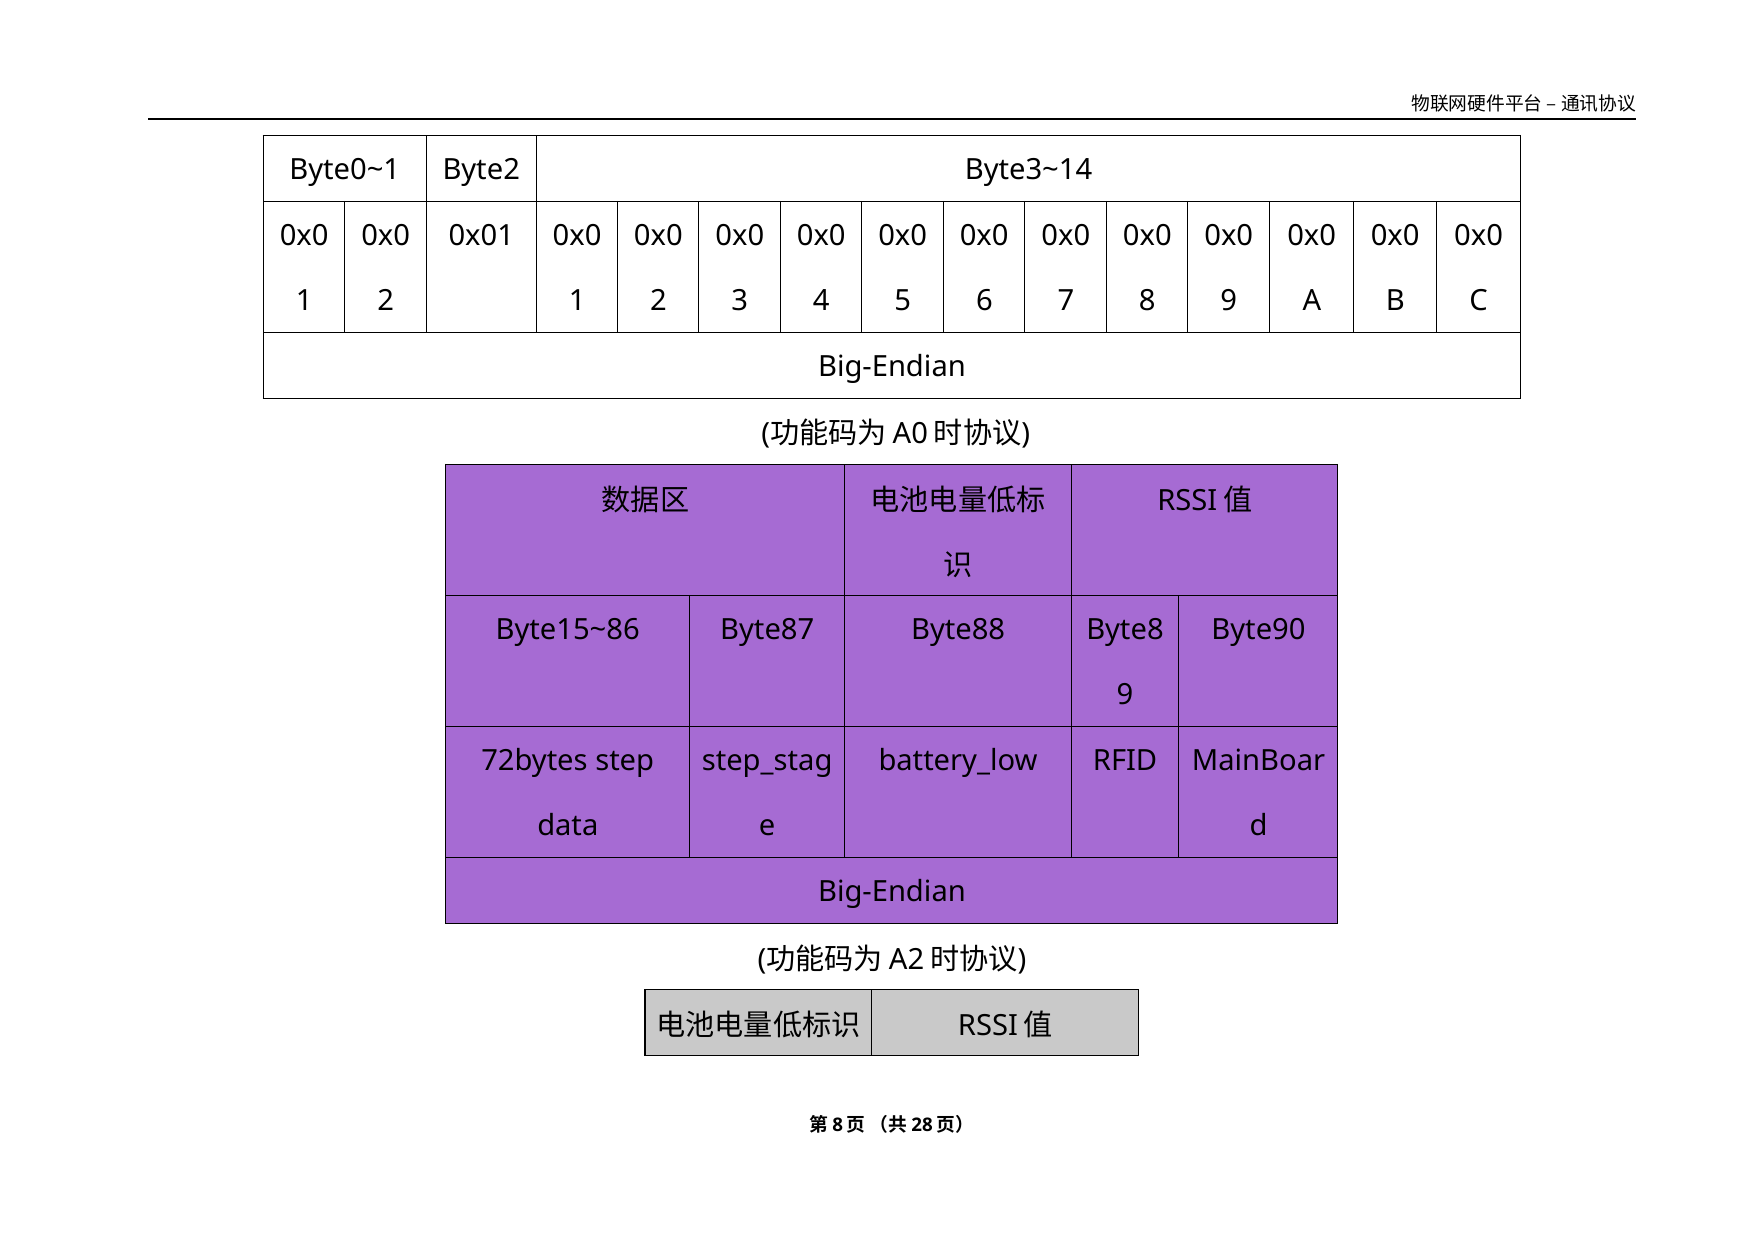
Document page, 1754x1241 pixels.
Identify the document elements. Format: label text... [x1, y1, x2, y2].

table_cell 0x06 [944, 202, 1024, 332]
table_cell 0x01 [264, 202, 344, 332]
table_cell 0x08 [1107, 202, 1187, 332]
table_cell Byte3~14 [537, 136, 1520, 201]
table_cell 0x01 [537, 202, 617, 332]
table_cell 0x04 [781, 202, 861, 332]
table_header 电池电量低标识 [845, 465, 1071, 595]
table_header RSSI值 [1072, 465, 1337, 595]
table_cell Byte87 [690, 596, 844, 726]
table_cell 0x0B [1354, 202, 1436, 332]
table_cell step_stage [690, 727, 844, 857]
table_cell 72bytes step data [446, 727, 689, 857]
table_cell 0x05 [862, 202, 943, 332]
table_cell 0x01 [427, 202, 536, 332]
table_header 电池电量低标识 [646, 990, 871, 1055]
table_header 数据区 [446, 465, 844, 595]
table_cell MainBoard [1179, 727, 1337, 857]
table_cell 0x07 [1025, 202, 1106, 332]
table_cell 0x0A [1270, 202, 1353, 332]
table_cell Byte88 [845, 596, 1071, 726]
table_cell 0x02 [345, 202, 426, 332]
table_cell 0x0C [1437, 202, 1520, 332]
table_cell RFID [1072, 727, 1178, 857]
table_cell Byte90 [1179, 596, 1337, 726]
table_cell 0x02 [618, 202, 698, 332]
table_header RSSI值 [872, 990, 1138, 1055]
text (功能码为A0时协议) [148, 399, 1636, 464]
table_cell Byte89 [1072, 596, 1178, 726]
table_cell Big-Endian [446, 858, 1337, 923]
table_cell 0x09 [1188, 202, 1269, 332]
table_cell Big-Endian [264, 333, 1520, 398]
table_cell Byte15~86 [446, 596, 689, 726]
table_cell Byte0~1 [264, 136, 426, 201]
table_cell Byte2 [427, 136, 536, 201]
text (功能码为A2时协议) [148, 924, 1636, 989]
table_cell 0x03 [699, 202, 780, 332]
table_cell battery_low [845, 727, 1071, 857]
